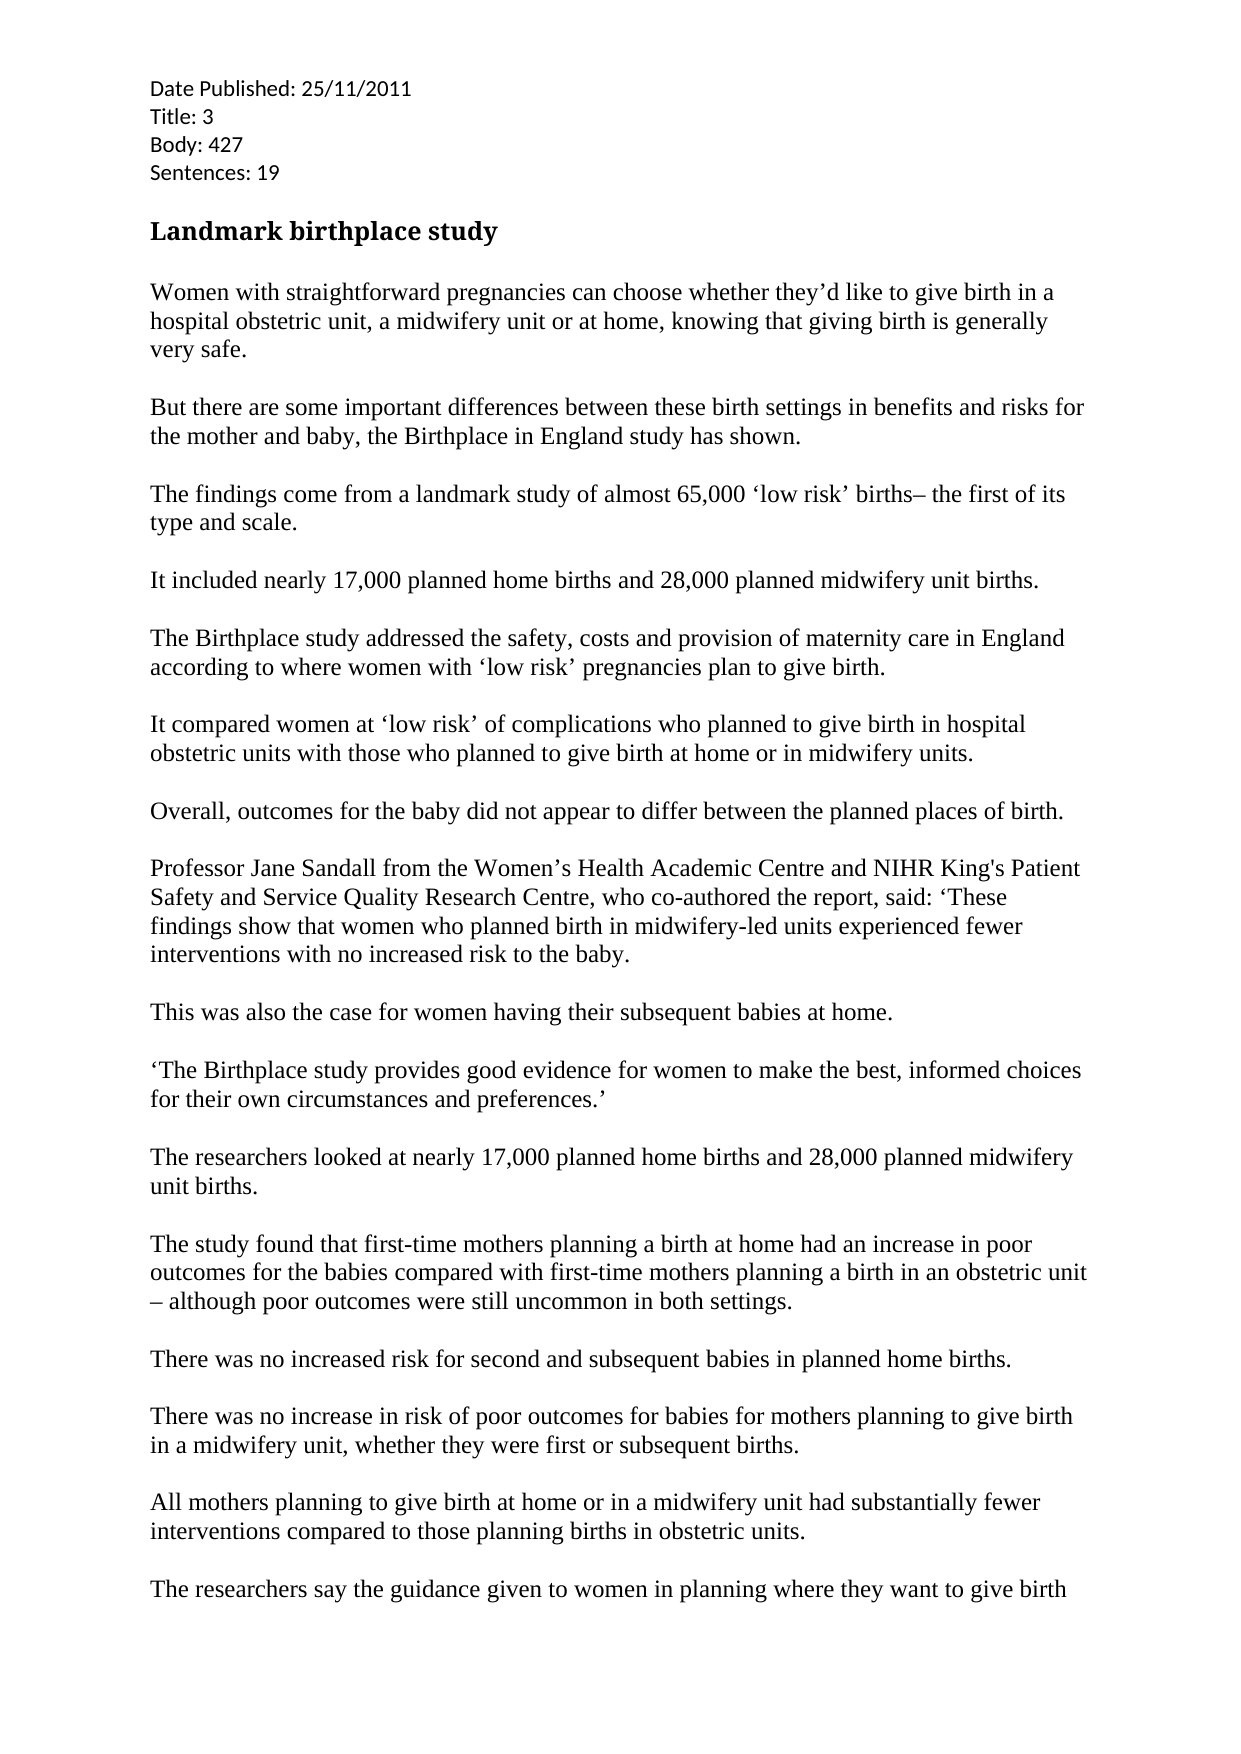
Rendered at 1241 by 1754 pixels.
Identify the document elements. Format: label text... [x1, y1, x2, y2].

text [150, 1229, 1090, 1602]
text Women with straightforward pregnancies can choose whether they’d like to give birth in a hospital obstetric unit, a midwifery unit or at home, knowing that giving birth is generally very safe. [150, 277, 1090, 363]
text Landmark birthplace study [150, 214, 1090, 248]
text It compared women at ‘low risk’ of complications who planned to give birth in hospital obstetric units with those who planned to give birth at home or in midwifery units. Overall, outcomes for the baby did not appear to differ between the planned places of birth. Professor Jane Sandall from the Women’s Health Academic Centre and NIHR King's Patient Safety and Service Quality Research Centre, who co-authored the report, said: ‘These findings show that women who planned birth in midwifery-led units experienced fewer interventions with no increased risk to the baby. [150, 709, 1090, 968]
text This was also the case for women having their subsequent babies at home. [150, 997, 1090, 1026]
text But there are some important differences between these birth settings in benefits and risks for the mother and baby, the Birthplace in England study has shown. The findings come from a landmark study of almost 65,000 ‘low risk’ births– the first of its type and scale. [150, 392, 1090, 536]
text It included nearly 17,000 planned home births and 28,000 planned midwifery unit births. The Birthplace study addressed the safety, costs and provision of maternity care in England according to where women with ‘low risk’ pregnancies plan to give birth. [150, 565, 1090, 680]
text The researchers looked at nearly 17,000 planned home births and 28,000 planned midwifery unit births. [150, 1142, 1090, 1199]
text ‘The Birthplace study provides good evidence for women to make the best, informed choices for their own circumstances and preferences.’ [150, 1055, 1090, 1113]
